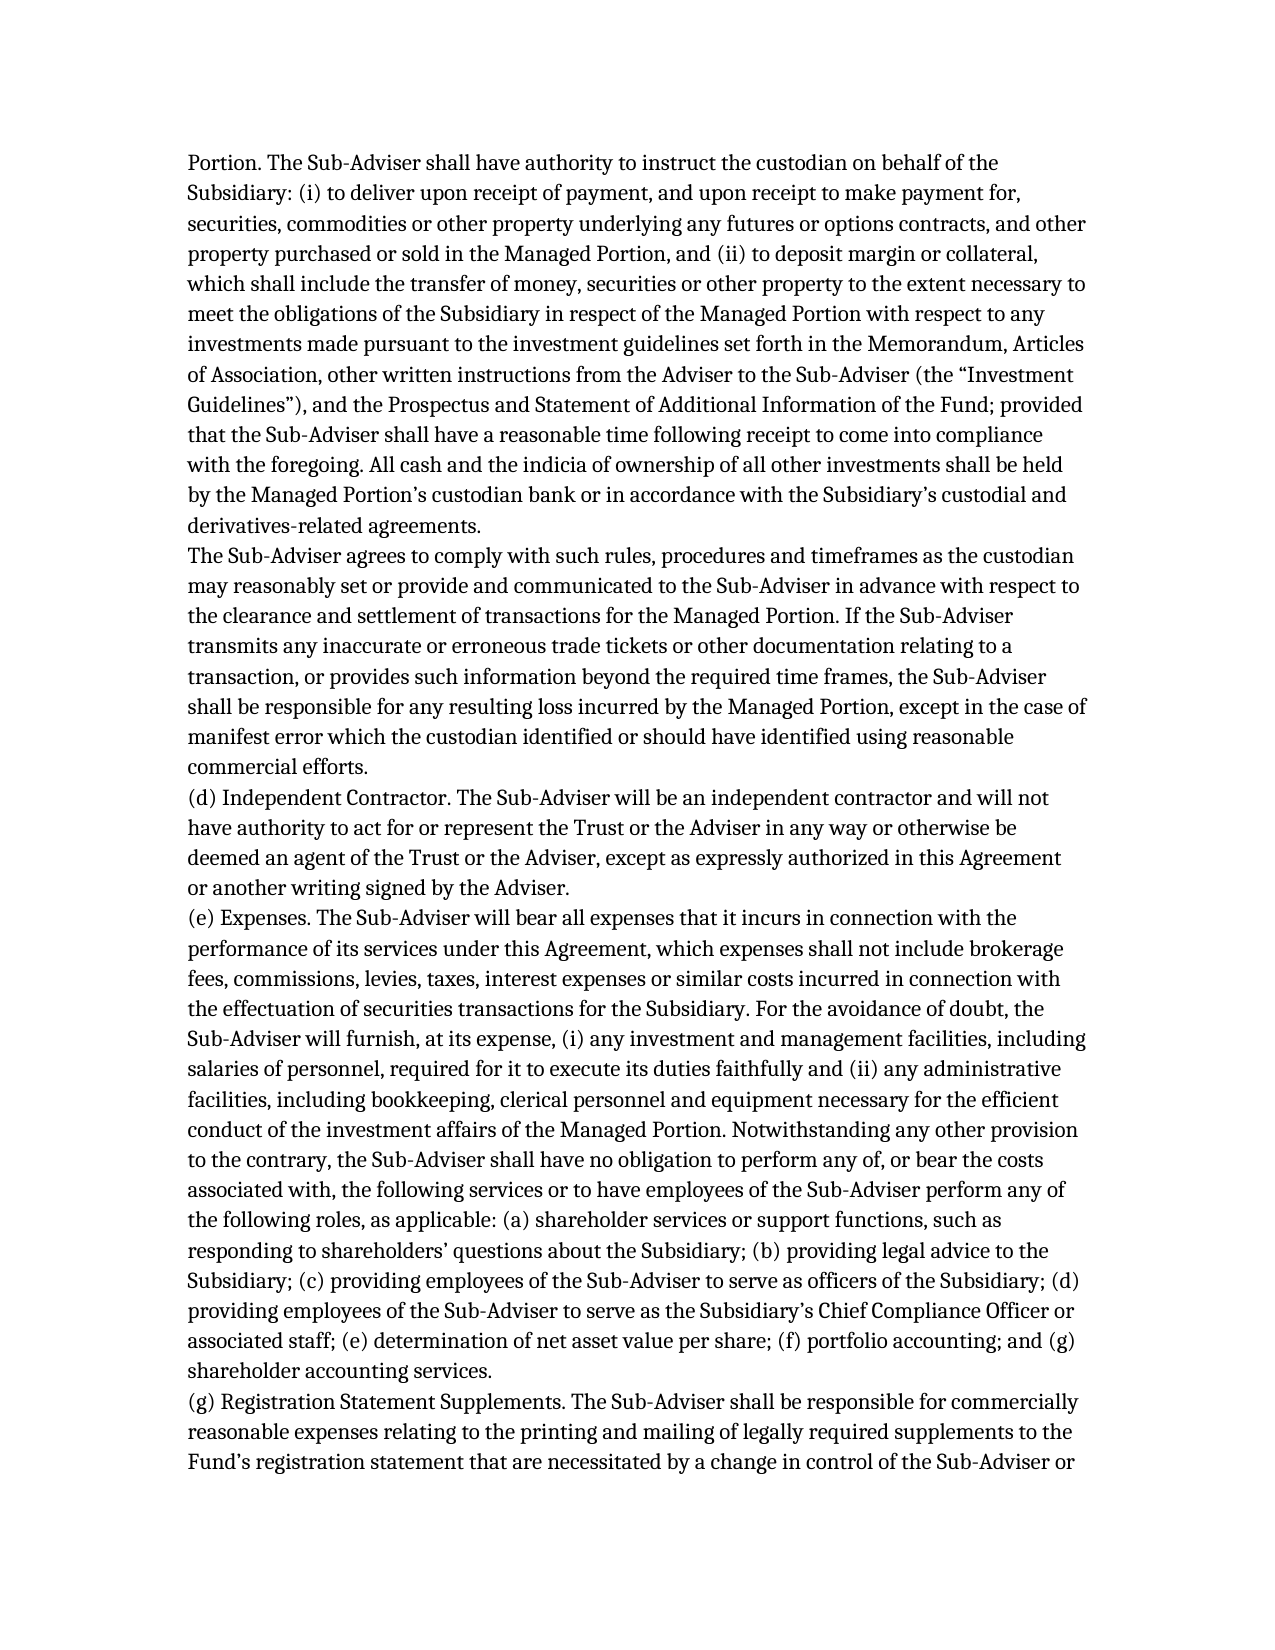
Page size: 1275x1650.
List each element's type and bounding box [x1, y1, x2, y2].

text [187, 150, 1087, 1475]
